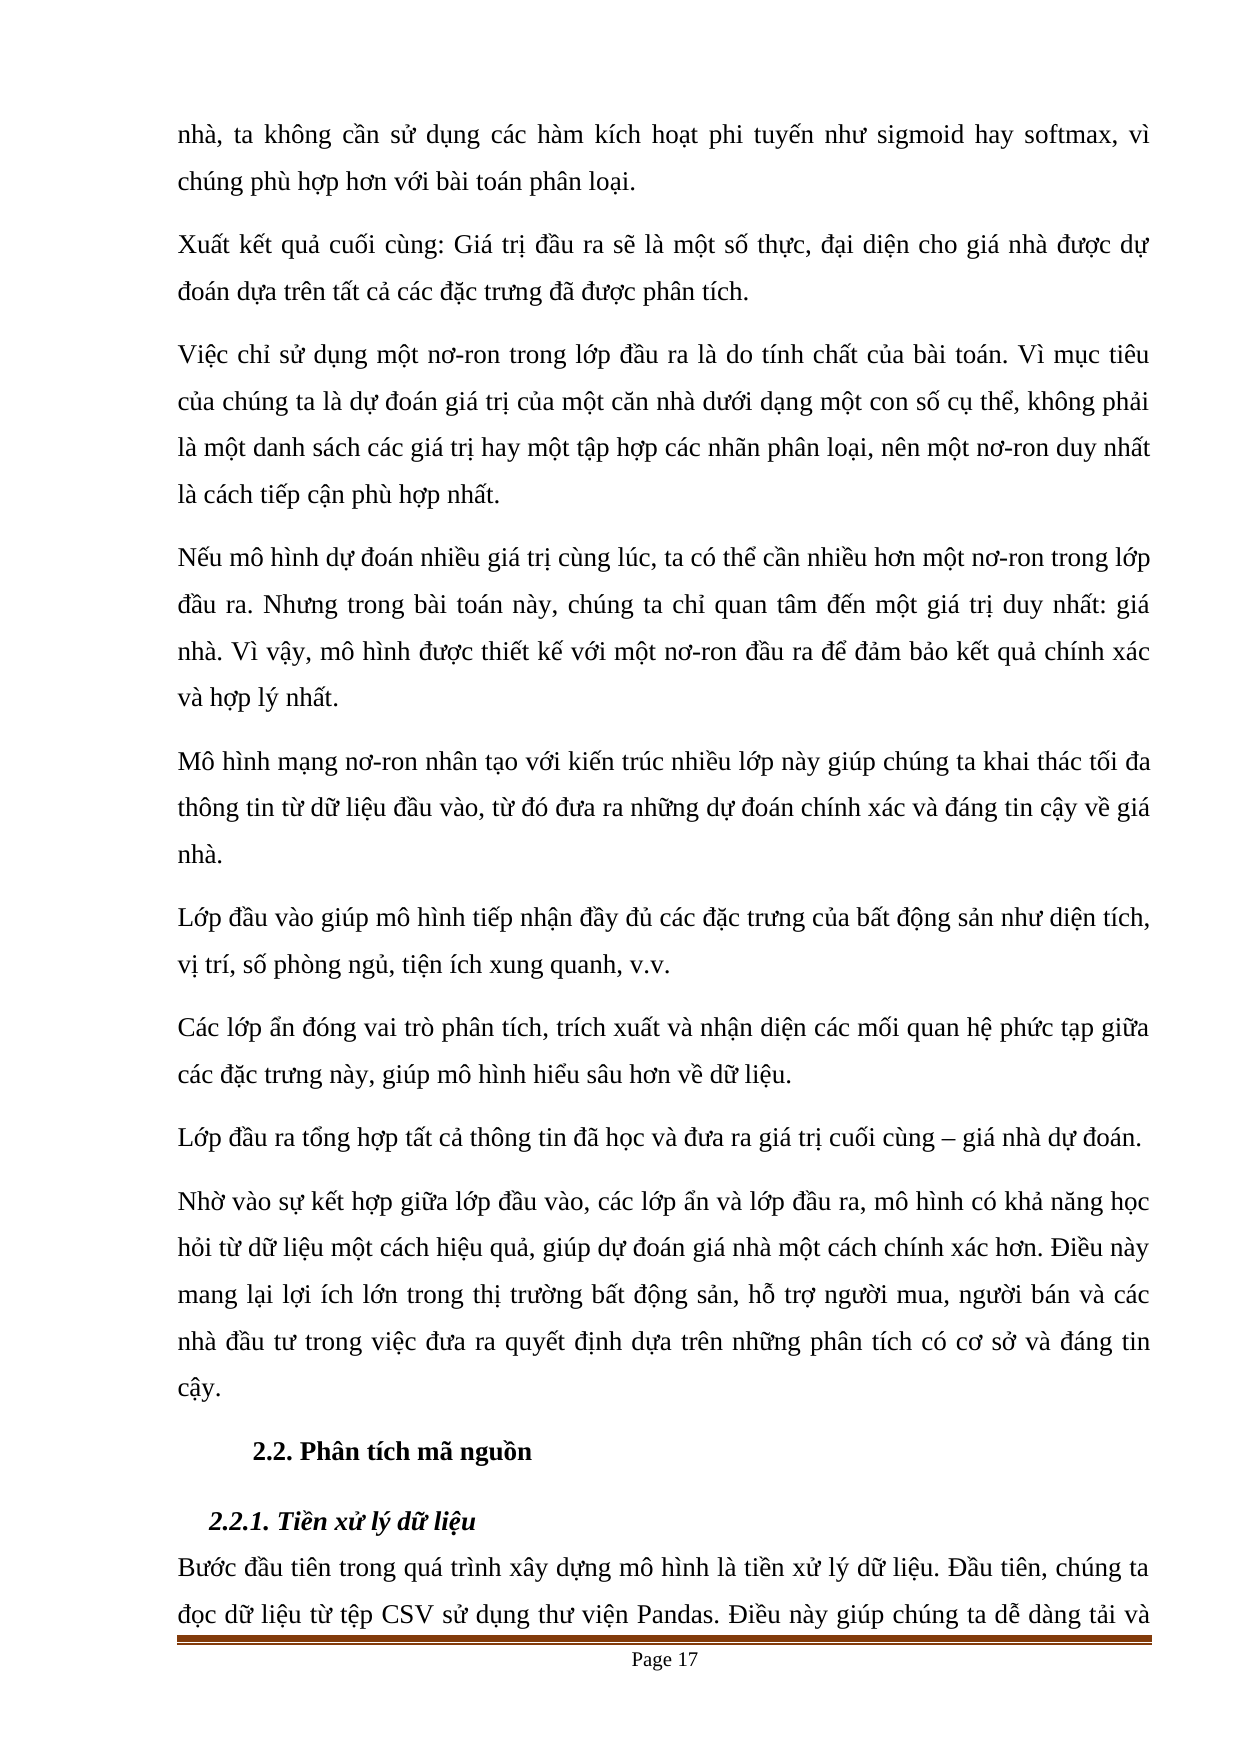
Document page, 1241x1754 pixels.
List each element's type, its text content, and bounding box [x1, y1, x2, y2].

text Các lớp ẩn đóng vai trò phân tích, trích xuất và nhận diện các mối quan hệ phức tạp giữa các đặc trưng này, giúp mô hình hiểu sâu hơn về dữ liệu. [177, 1011, 1152, 1089]
text Lớp đầu ra tổng hợp tất cả thông tin đã học và đưa ra giá trị cuối cùng – giá nhà dự đoán. [177, 1121, 1152, 1153]
text Xuất kết quả cuối cùng: Giá trị đầu ra sẽ là một số thực, đại diện cho giá nhà được dự đoán dựa trên tất cả các đặc trưng đã được phân tích. [177, 228, 1152, 306]
text Mô hình mạng nơ-ron nhân tạo với kiến trúc nhiều lớp này giúp chúng ta khai thác tối đa thông tin từ dữ liệu đầu vào, từ đó đưa ra những dự đoán chính xác và đáng tin cậy về giá nhà. [177, 745, 1152, 869]
subtitle 2.2.1. Tiền xử lý dữ liệu [209, 1505, 1152, 1536]
text Lớp đầu vào giúp mô hình tiếp nhận đầy đủ các đặc trưng của bất động sản như diện tích, vị trí, số phòng ngủ, tiện ích xung quanh, v.v. [177, 901, 1152, 979]
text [177, 1551, 1152, 1629]
text Việc chỉ sử dụng một nơ-ron trong lớp đầu ra là do tính chất của bài toán. Vì mục tiêu của chúng ta là dự đoán giá trị của một căn nhà dưới dạng một con số cụ thể, không phải là một danh sách các giá trị hay một tập hợp các nhãn phân loại, nên một nơ-ron duy nhất là cách tiếp cận phù hợp nhất. [177, 338, 1152, 509]
text Nếu mô hình dự đoán nhiều giá trị cùng lúc, ta có thể cần nhiều hơn một nơ-ron trong lớp đầu ra. Nhưng trong bài toán này, chúng ta chỉ quan tâm đến một giá trị duy nhất: giá nhà. Vì vậy, mô hình được thiết kế với một nơ-ron đầu ra để đảm bảo kết quả chính xác và hợp lý nhất. [177, 541, 1152, 713]
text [177, 118, 1152, 196]
text Nhờ vào sự kết hợp giữa lớp đầu vào, các lớp ẩn và lớp đầu ra, mô hình có khả năng học hỏi từ dữ liệu một cách hiệu quả, giúp dự đoán giá nhà một cách chính xác hơn. Điều này mang lại lợi ích lớn trong thị trường bất động sản, hỗ trợ người mua, người bán và các nhà đầu tư trong việc đưa ra quyết định dựa trên những phân tích có cơ sở và đáng tin cậy. [177, 1185, 1152, 1403]
text 2.2. Phân tích mã nguồn [177, 1435, 1152, 1466]
